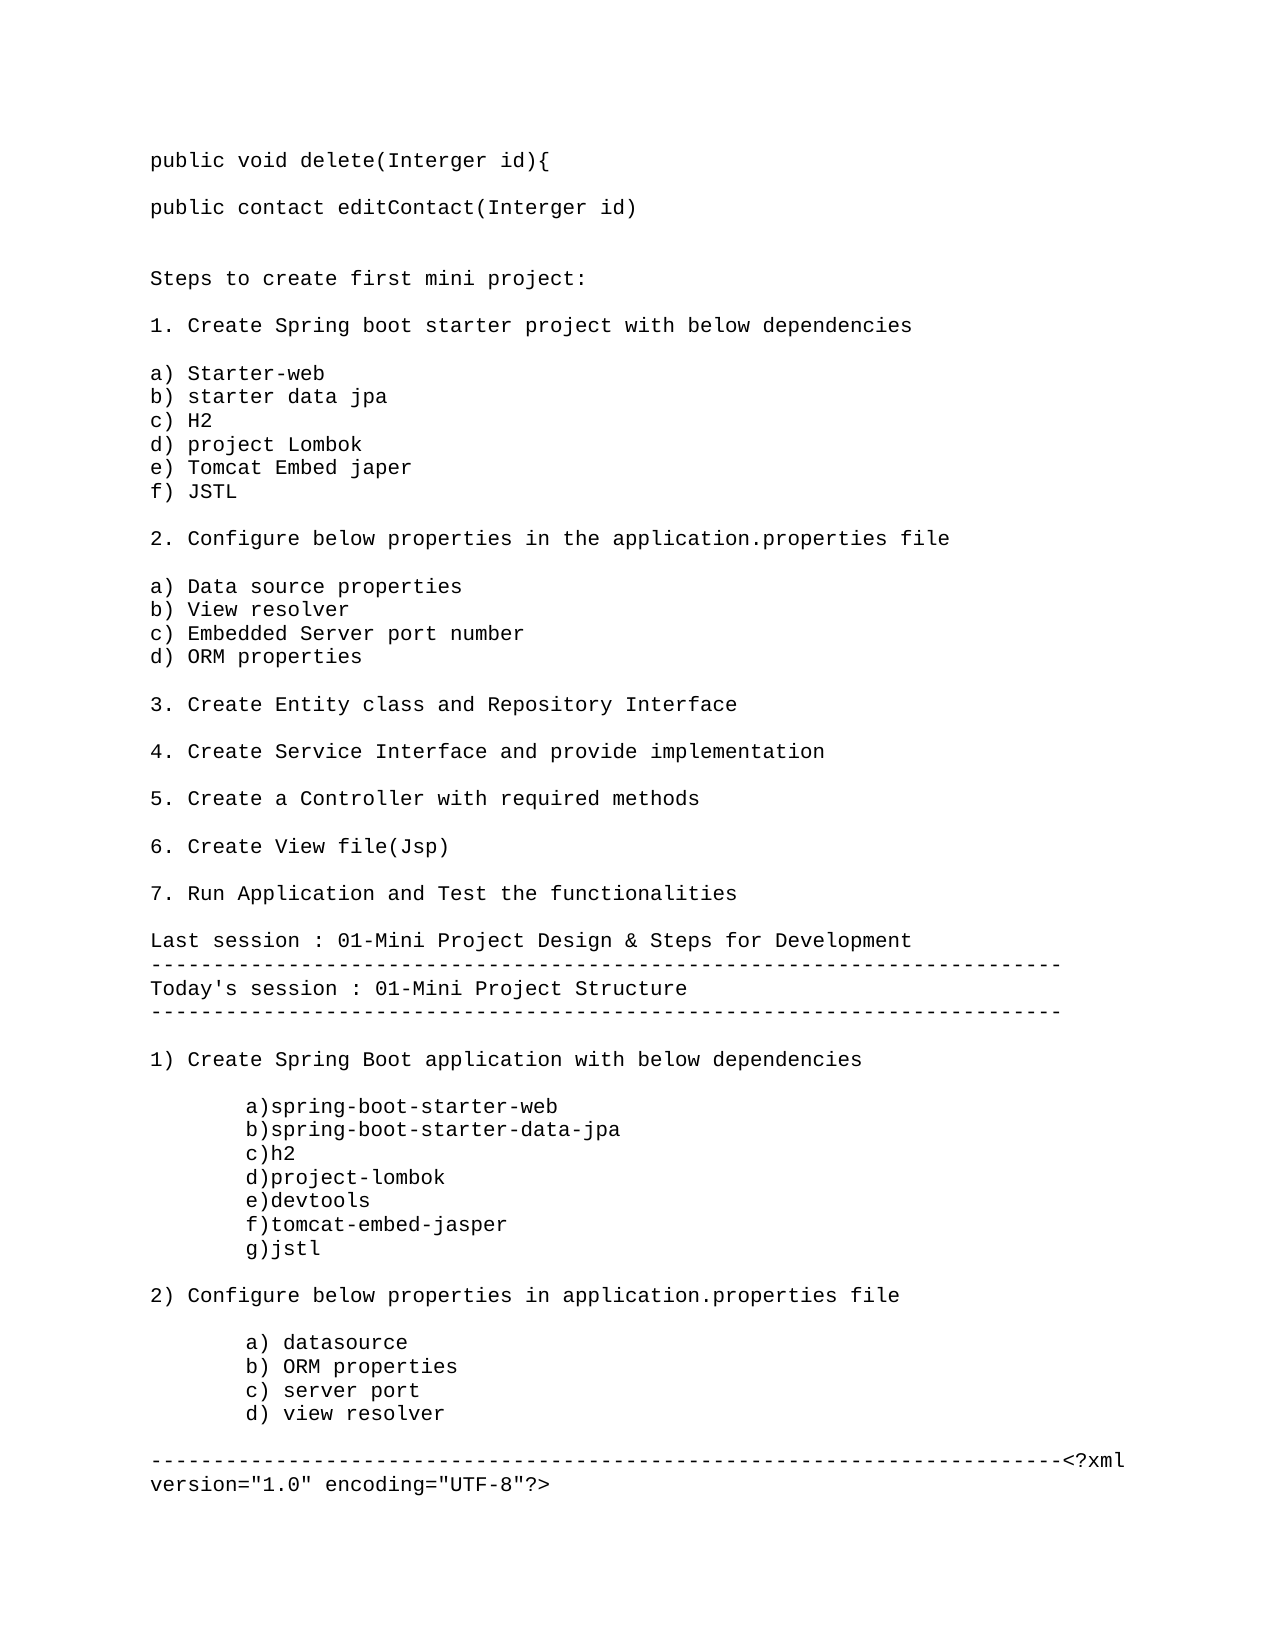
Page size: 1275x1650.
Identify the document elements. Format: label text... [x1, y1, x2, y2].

text 3. Create Entity class and Repository Interface [150, 694, 1125, 717]
text d) ORM properties [150, 647, 1125, 670]
text d) project Lombok [150, 434, 1125, 457]
text c) Embedded Server port number [150, 623, 1125, 647]
text ------------------------------------------------------------------------- [150, 1001, 1125, 1025]
text public contact editContact(Interger id) [150, 197, 1125, 221]
text a)spring-boot-starter-web [150, 1096, 1125, 1119]
text f) JSTL [150, 481, 1125, 505]
text d)project-lombok [150, 1167, 1125, 1190]
text b) ORM properties [150, 1356, 1125, 1379]
text 1. Create Spring boot starter project with below dependencies [150, 316, 1125, 339]
text Last session : 01-Mini Project Design & Steps for Development [150, 930, 1125, 954]
text e) Tomcat Embed japer [150, 457, 1125, 481]
text d) view resolver [150, 1403, 1125, 1427]
text 1) Create Spring Boot application with below dependencies [150, 1048, 1125, 1072]
text e)devtools [150, 1190, 1125, 1214]
text c)h2 [150, 1143, 1125, 1167]
text a) Data source properties [150, 576, 1125, 599]
text c) server port [150, 1379, 1125, 1403]
text 7. Run Application and Test the functionalities [150, 883, 1125, 907]
text f)tomcat-embed-jasper [150, 1214, 1125, 1238]
text -------------------------------------------------------------------------Today's session : 01-Mini Project Structure [150, 954, 1125, 1001]
text b) View resolver [150, 599, 1125, 623]
text c) H2 [150, 410, 1125, 434]
text a) datasource [150, 1332, 1125, 1356]
text a) Starter-web [150, 363, 1125, 386]
text Steps to create first mini project: [150, 268, 1125, 292]
text g)jstl [150, 1238, 1125, 1261]
text 2) Configure below properties in application.properties file [150, 1285, 1125, 1309]
text 6. Create View file(Jsp) [150, 836, 1125, 859]
text b) starter data jpa [150, 386, 1125, 410]
text b)spring-boot-starter-data-jpa [150, 1119, 1125, 1143]
text 5. Create a Controller with required methods [150, 788, 1125, 812]
text 4. Create Service Interface and provide implementation [150, 741, 1125, 765]
text 2. Configure below properties in the application.properties file [150, 528, 1125, 552]
text public void delete(Interger id){ [150, 150, 1125, 174]
text -------------------------------------------------------------------------<?xml version="1.0" encoding="UTF-8"?> [150, 1451, 1125, 1498]
